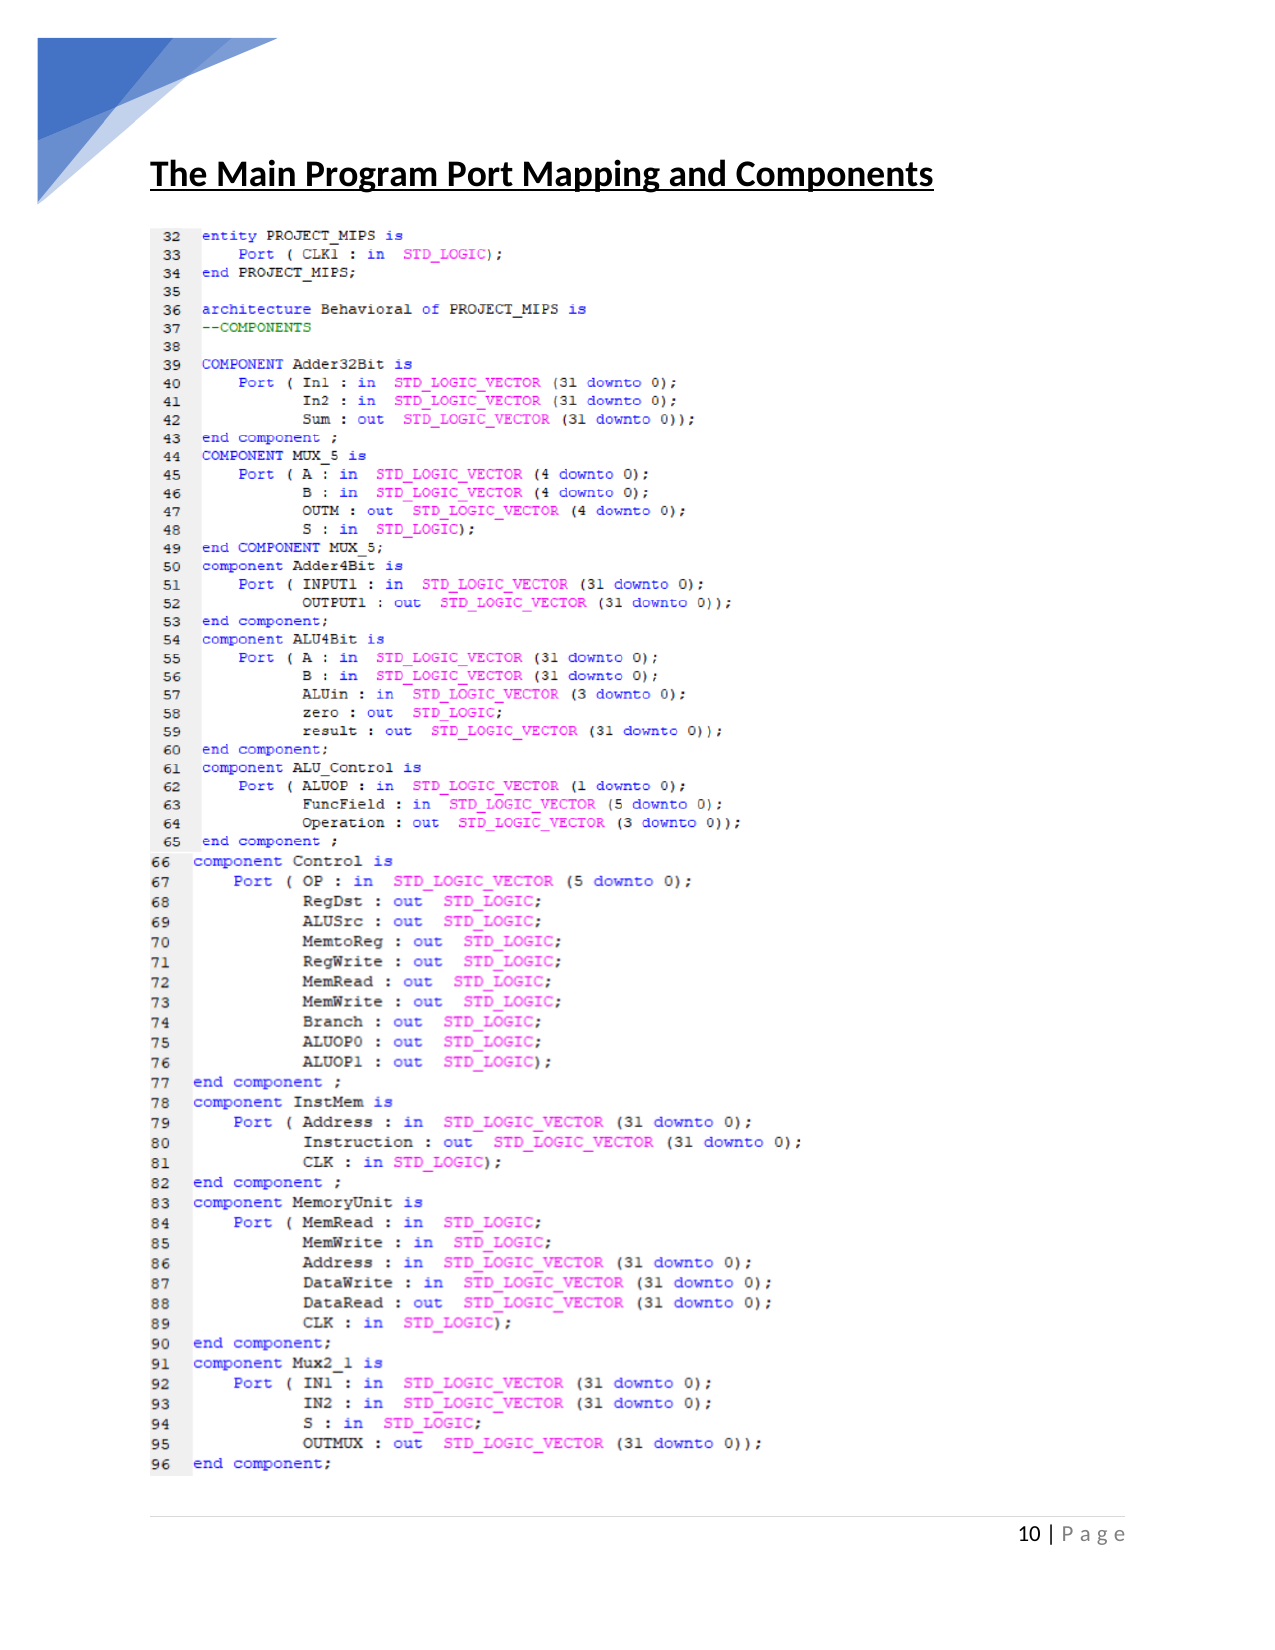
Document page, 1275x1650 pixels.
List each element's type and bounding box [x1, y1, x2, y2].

picture [150, 853, 801, 1476]
picture [37, 37, 279, 206]
text [150, 150, 1125, 1475]
picture [150, 228, 818, 852]
